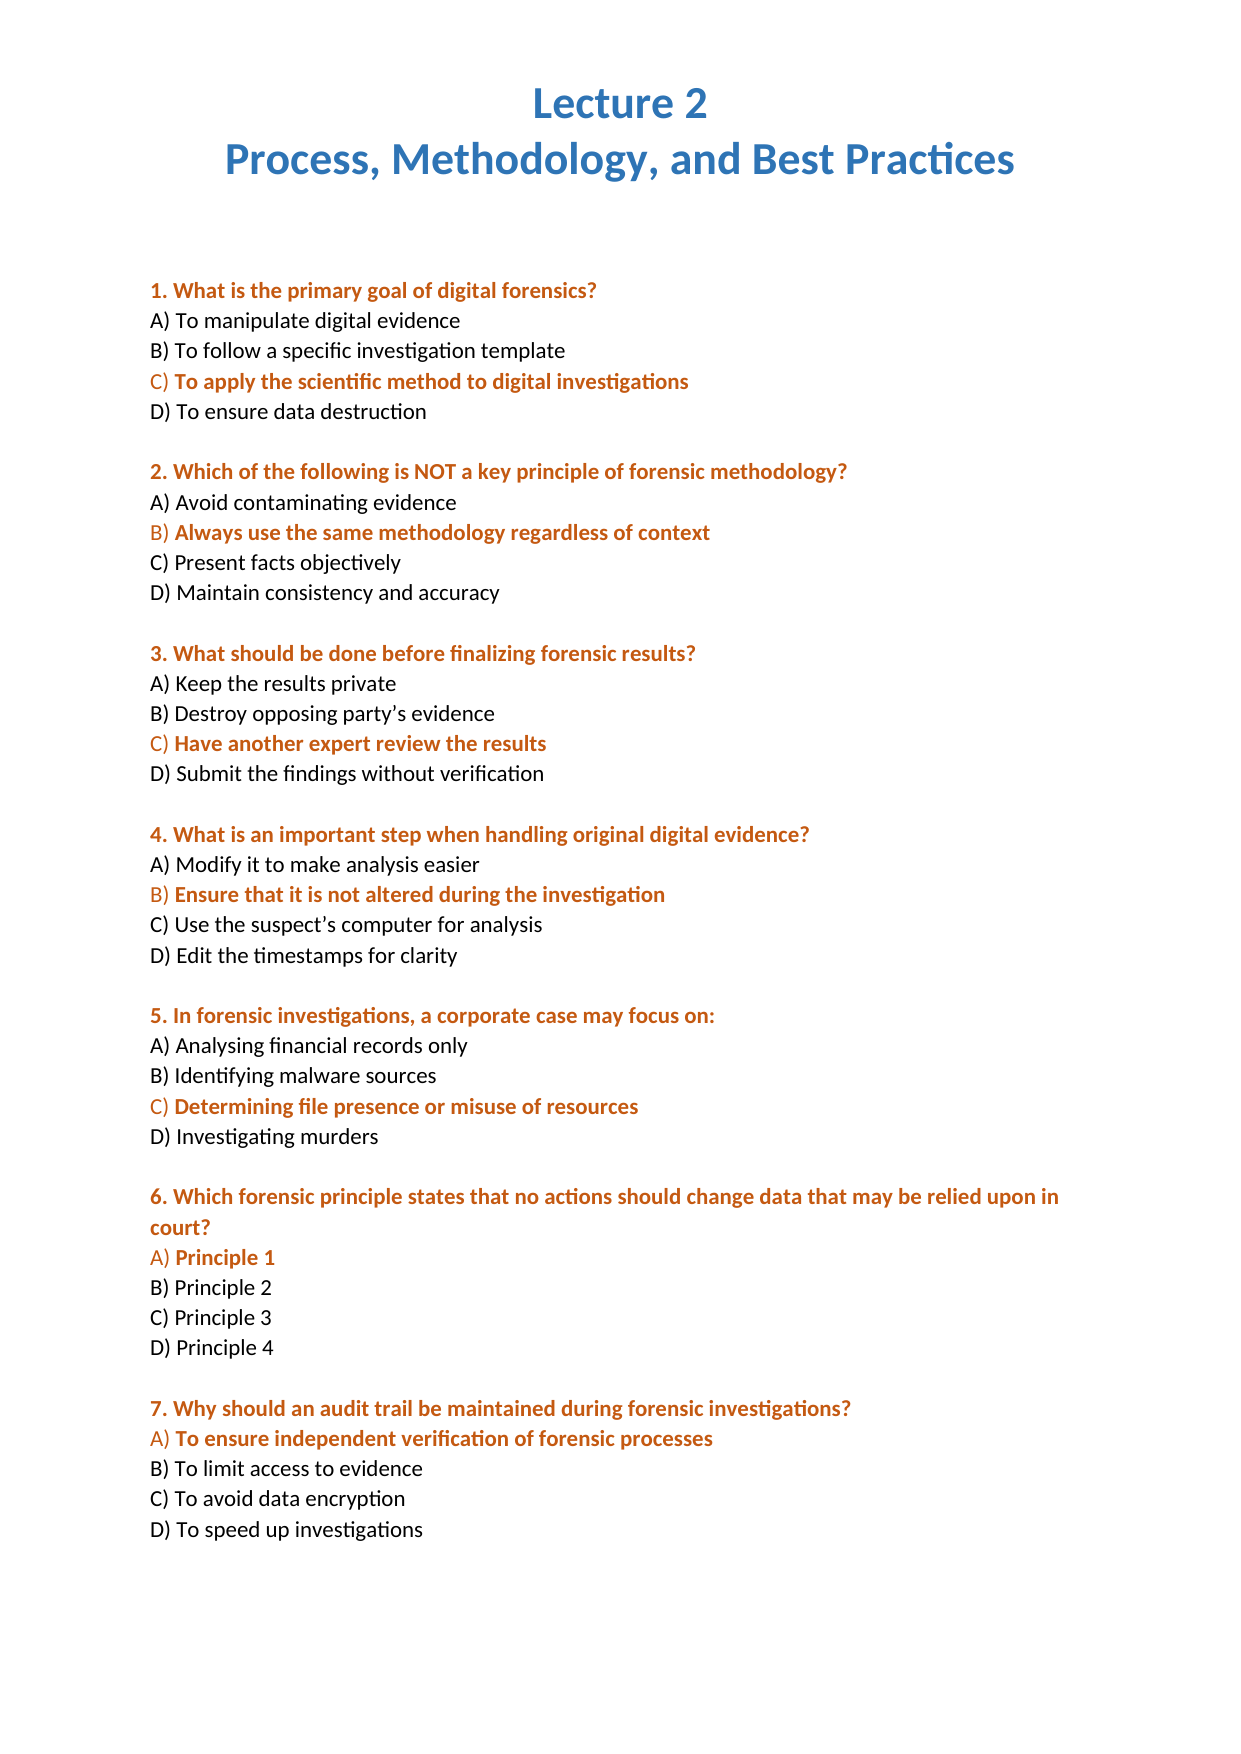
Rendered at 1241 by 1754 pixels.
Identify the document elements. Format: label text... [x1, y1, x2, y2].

text 7. Why should an audit trail be maintained during forensic investigations? [150, 1394, 1090, 1422]
text 6. Which forensic principle states that no actions should change data that may be relied upon in court? [150, 1182, 1090, 1241]
text A) Keep the results private B) Destroy opposing party’s evidence C) Have another expert review the results D) Submit the findings without verification [150, 669, 1090, 788]
text A) To manipulate digital evidence B) To follow a specific investigation template C) To apply the scientific method to digital investigations D) To ensure data destruction [150, 306, 1090, 425]
text A) Modify it to make analysis easier B) Ensure that it is not altered during the investigation C) Use the suspect’s computer for analysis D) Edit the timestamps for clarity [150, 850, 1090, 969]
text A) Analysing financial records only B) Identifying malware sources C) Determining file presence or misuse of resources D) Investigating murders [150, 1031, 1090, 1150]
text 4. What is an important step when handling original digital evidence? [150, 820, 1090, 848]
text A) To ensure independent verification of forensic processes B) To limit access to evidence C) To avoid data encryption D) To speed up investigations [150, 1424, 1090, 1543]
text 5. In forensic investigations, a corporate case may focus on: [150, 1001, 1090, 1029]
text 1. What is the primary goal of digital forensics? [150, 276, 1090, 304]
text 3. What should be done before finalizing forensic results? [150, 639, 1090, 667]
text A) Avoid contaminating evidence B) Always use the same methodology regardless of context C) Present facts objectively D) Maintain consistency and accuracy [150, 488, 1090, 606]
text A) Principle 1 B) Principle 2 C) Principle 3 D) Principle 4 [150, 1243, 1090, 1362]
text 2. Which of the following is NOT a key principle of forensic methodology? [150, 457, 1090, 486]
